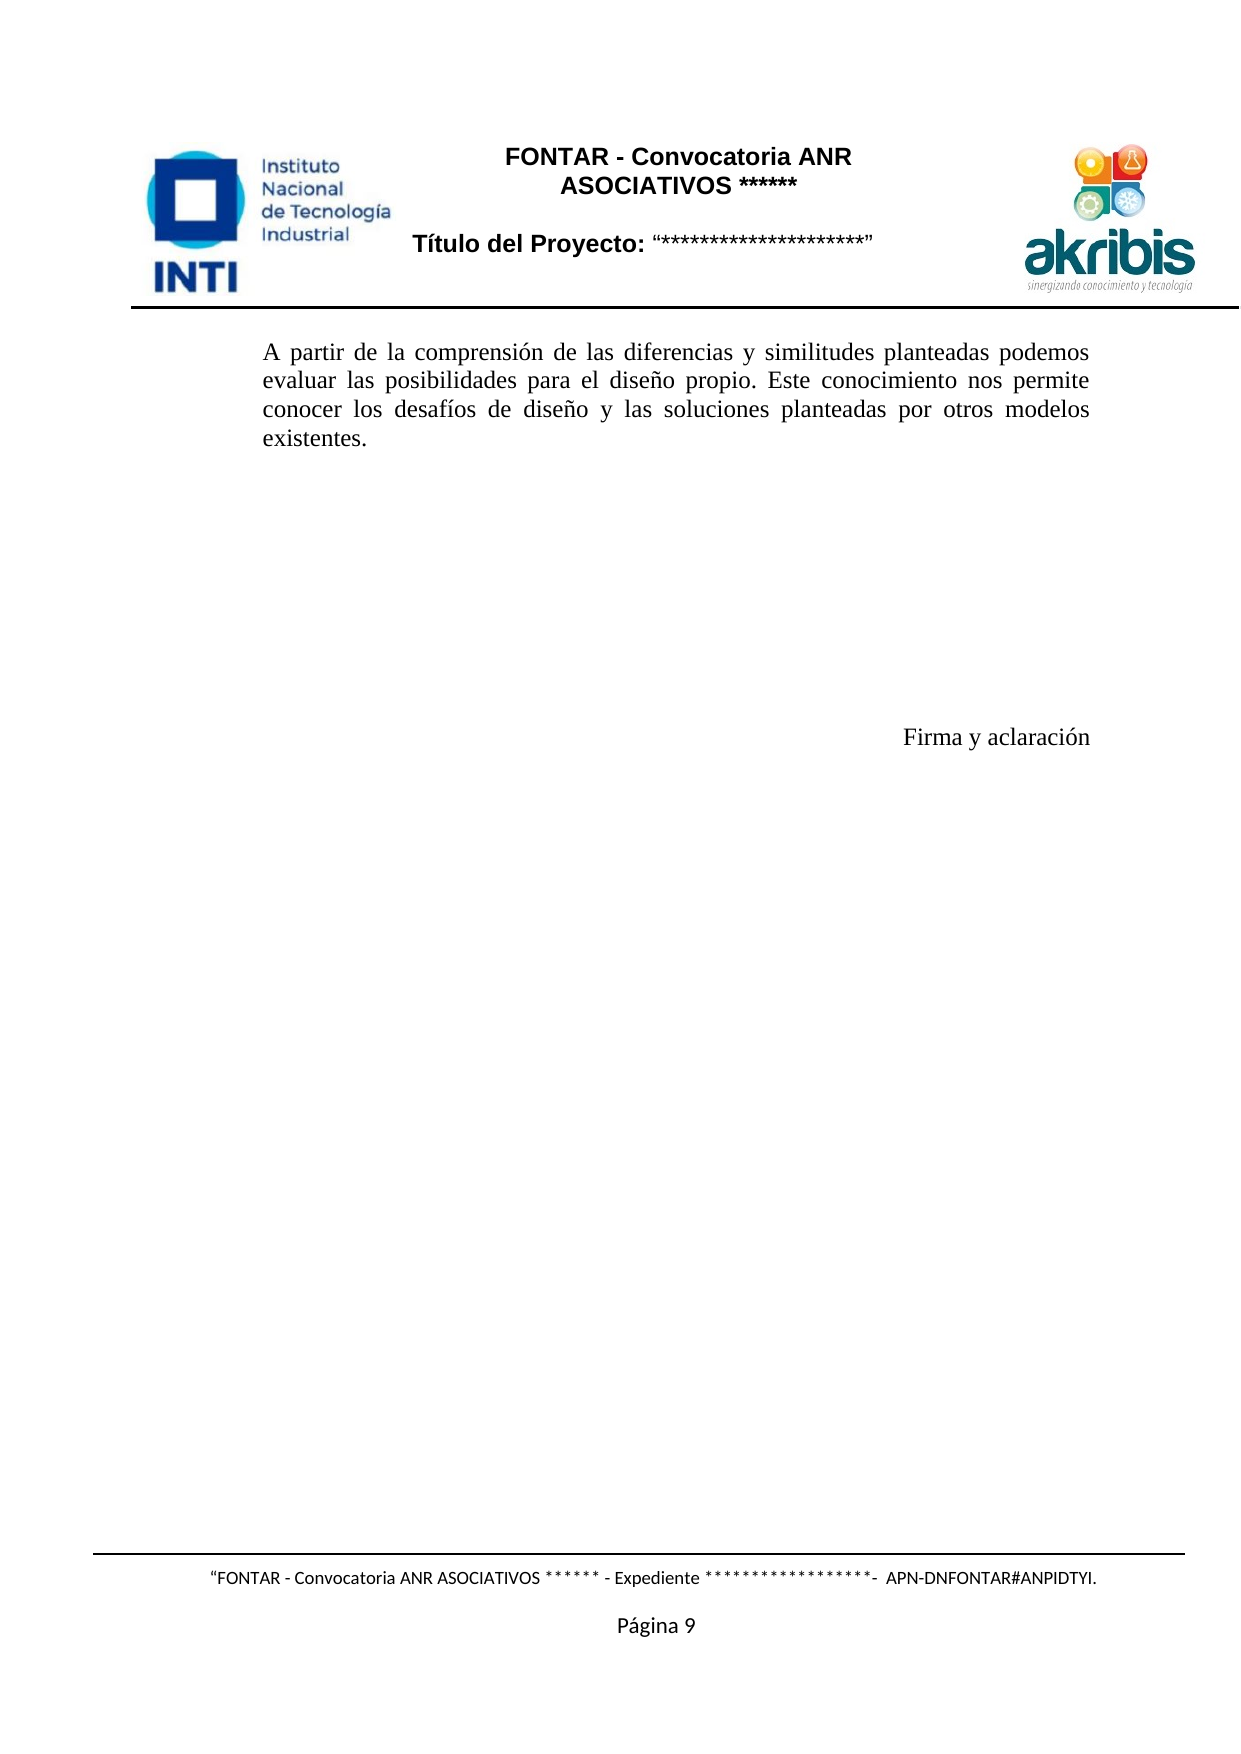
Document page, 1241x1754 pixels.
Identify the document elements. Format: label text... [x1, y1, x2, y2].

picture [978, 142, 1241, 294]
text Firma y aclaración [187, 722, 1090, 751]
picture [140, 142, 397, 296]
text A partir de la comprensión de las diferencias y similitudes planteadas podemos evaluar las posibilidades para el diseño propio. Este conocimiento nos permite conocer los desafíos de diseño y las soluciones planteadas por otros modelos existentes. [262, 337, 1090, 452]
